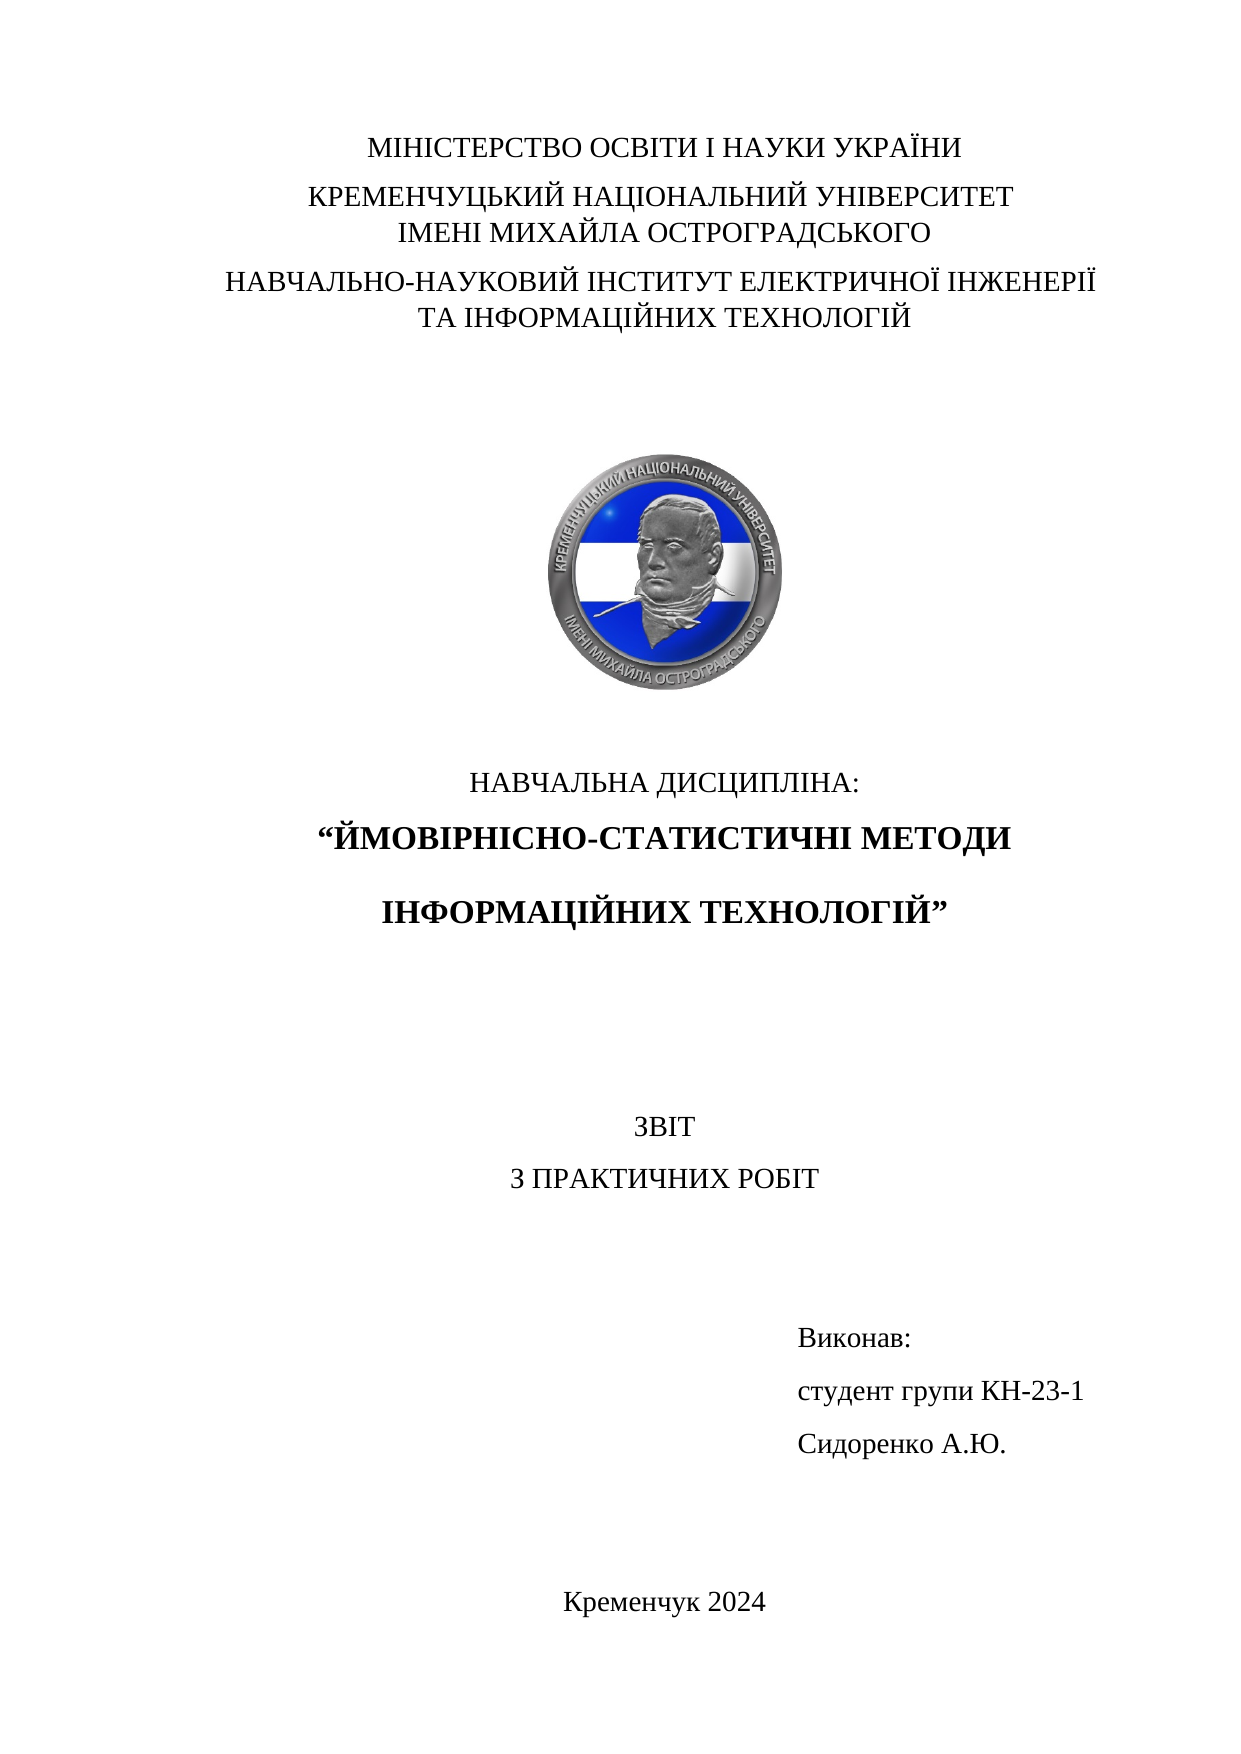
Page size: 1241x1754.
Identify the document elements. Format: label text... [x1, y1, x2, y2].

text студент групи КН-23-1 [722, 1373, 1152, 1406]
text КРЕМЕНЧУЦЬКИЙ НАЦІОНАЛЬНИЙ УНІВЕРСИТЕТ ІМЕНІ МИХАЙЛА ОСТРОГРАДСЬКОГО [177, 179, 1152, 249]
text МІНІСТЕРСТВО ОСВІТИ І НАУКИ УКРАЇНИ [177, 131, 1152, 164]
text ІНФОРМАЦІЙНИХ ТЕХНОЛОГІЙ” [177, 892, 1152, 931]
text ЗВІТ [177, 1109, 1152, 1142]
text Виконав: [797, 1320, 1152, 1354]
picture [545, 450, 784, 694]
text Кременчук 2024 [177, 1584, 1152, 1618]
text Сидоренко А.Ю. [797, 1426, 1152, 1459]
text НАВЧАЛЬНО-НАУКОВИЙ ІНСТИТУТ ЕЛЕКТРИЧНОЇ ІНЖЕНЕРІЇ ТА ІНФОРМАЦІЙНИХ ТЕХНОЛОГІЙ [177, 264, 1152, 334]
text З ПРАКТИЧНИХ РОБІТ [177, 1162, 1152, 1195]
text НАВЧАЛЬНА ДИСЦИПЛІНА: “ЙМОВІРНІСНО-СТАТИСТИЧНІ МЕТОДИ [177, 766, 1152, 857]
